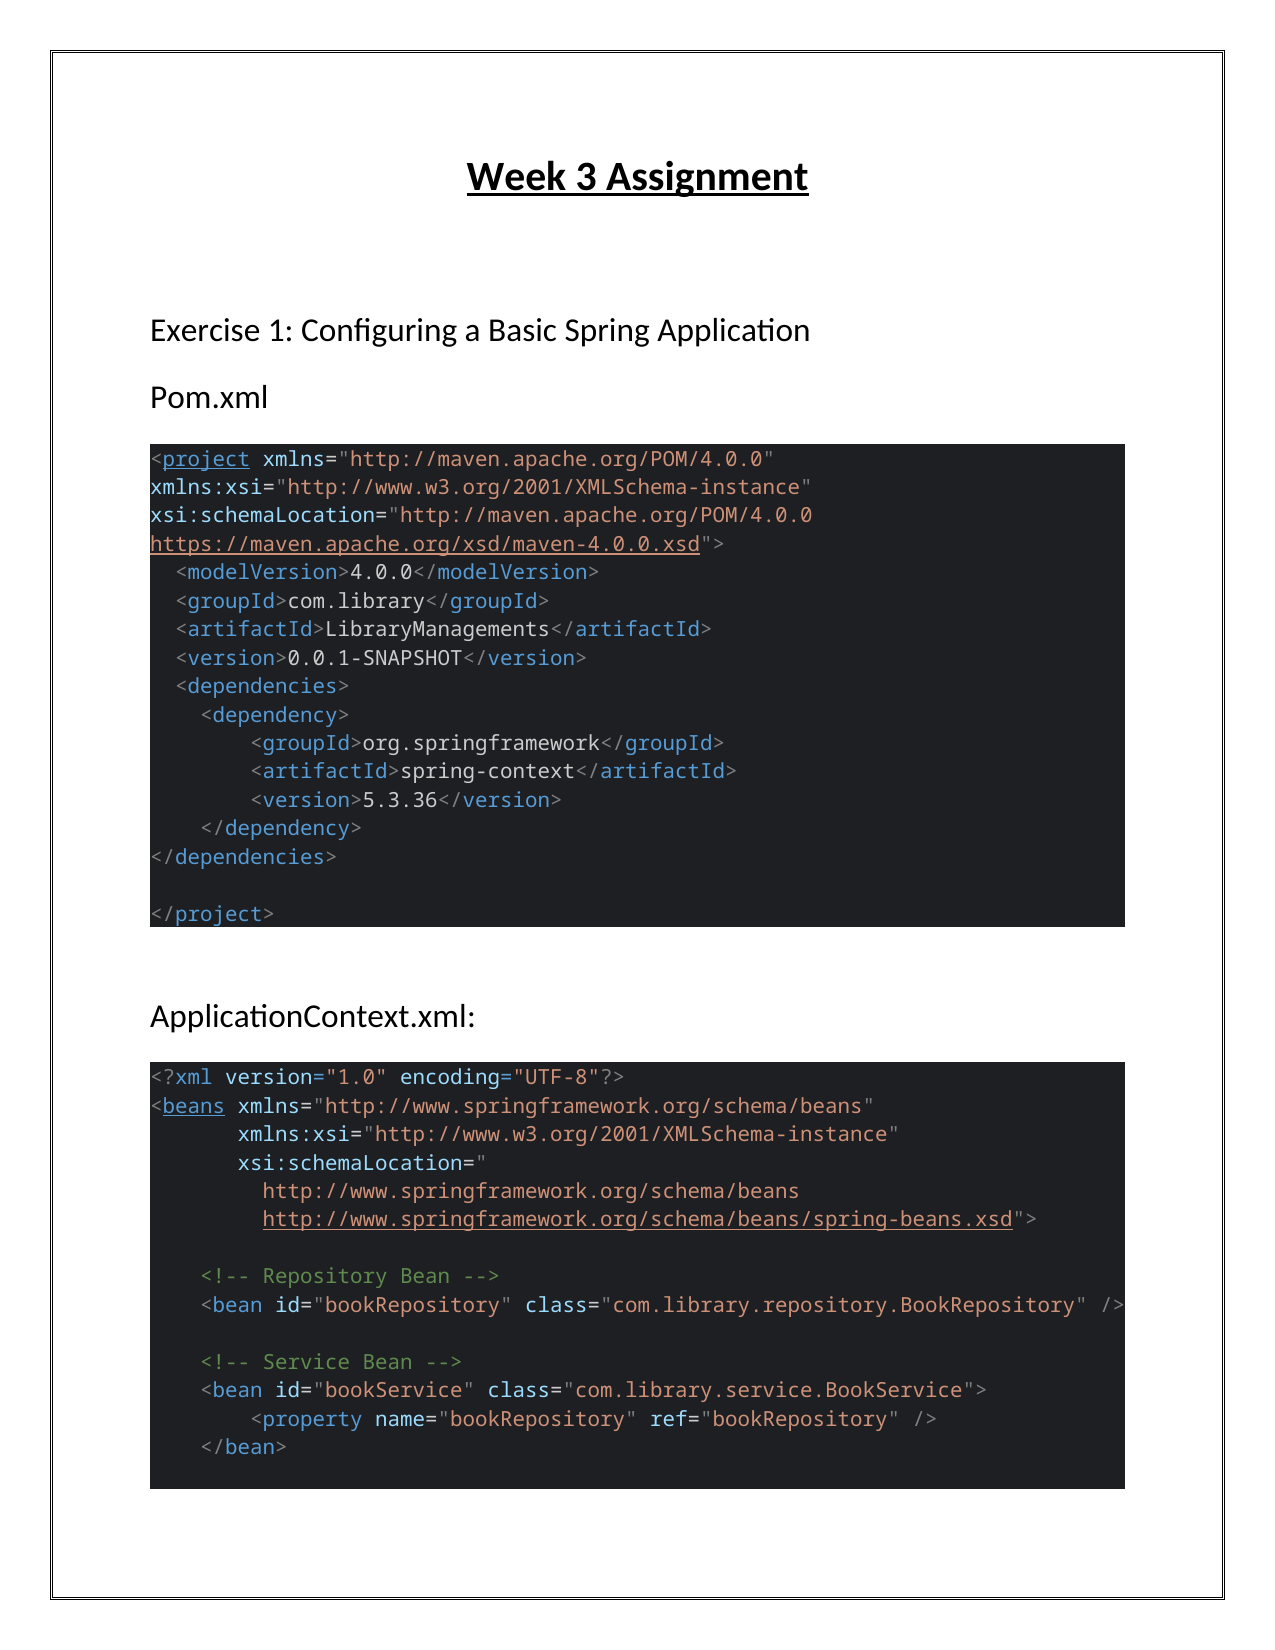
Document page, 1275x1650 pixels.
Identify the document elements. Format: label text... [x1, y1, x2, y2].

text <dependencies> [150, 671, 1125, 700]
text <beans xmlns="http://www.springframework.org/schema/beans" [150, 1091, 1125, 1119]
text </bean> [150, 1432, 1125, 1461]
text ApplicationContext.xml: [150, 995, 1125, 1036]
text <dependency> [150, 700, 1125, 728]
text </dependencies> [150, 842, 1125, 870]
text <artifactId>spring-context</artifactId> [150, 757, 1125, 785]
text <groupId>org.springframework</groupId> [150, 728, 1125, 757]
text Week 3 Assignment [150, 150, 1125, 201]
text <property name="bookRepository" ref="bookRepository" /> [150, 1404, 1125, 1432]
text xmlns:xsi="http://www.w3.org/2001/XMLSchema-instance" [150, 1119, 1125, 1148]
text <groupId>com.library</groupId> [150, 586, 1125, 614]
text <?xml version="1.0" encoding="UTF-8"?> [150, 1062, 1125, 1091]
text <artifactId>LibraryManagements</artifactId> [150, 614, 1125, 643]
text <version>5.3.36</version> [150, 785, 1125, 813]
text <bean id="bookService" class="com.library.service.BookService"> [150, 1375, 1125, 1404]
text Pom.xml [150, 376, 1125, 417]
text Exercise 1: Configuring a Basic Spring Application [150, 308, 1125, 349]
text </dependency> [150, 813, 1125, 842]
text <bean id="bookRepository" class="com.library.repository.BookRepository" /> [150, 1290, 1125, 1318]
text http://www.springframework.org/schema/beans/spring-beans.xsd"> [150, 1204, 1125, 1233]
text </project> [150, 899, 1125, 927]
text <project xmlns="http://maven.apache.org/POM/4.0.0" xmlns:xsi="http://www.w3.org/2001/XMLSchema-instance" xsi:schemaLocation="http://maven.apache.org/POM/4.0.0 https://maven.apache.org/xsd/maven-4.0.0.xsd"> [150, 444, 1125, 557]
text <modelVersion>4.0.0</modelVersion> [150, 557, 1125, 586]
text <version>0.0.1-SNAPSHOT</version> [150, 643, 1125, 671]
text http://www.springframework.org/schema/beans [150, 1176, 1125, 1204]
text <!-- Repository Bean --> [150, 1261, 1125, 1290]
text xsi:schemaLocation=" [150, 1148, 1125, 1176]
text <!-- Service Bean --> [150, 1347, 1125, 1375]
